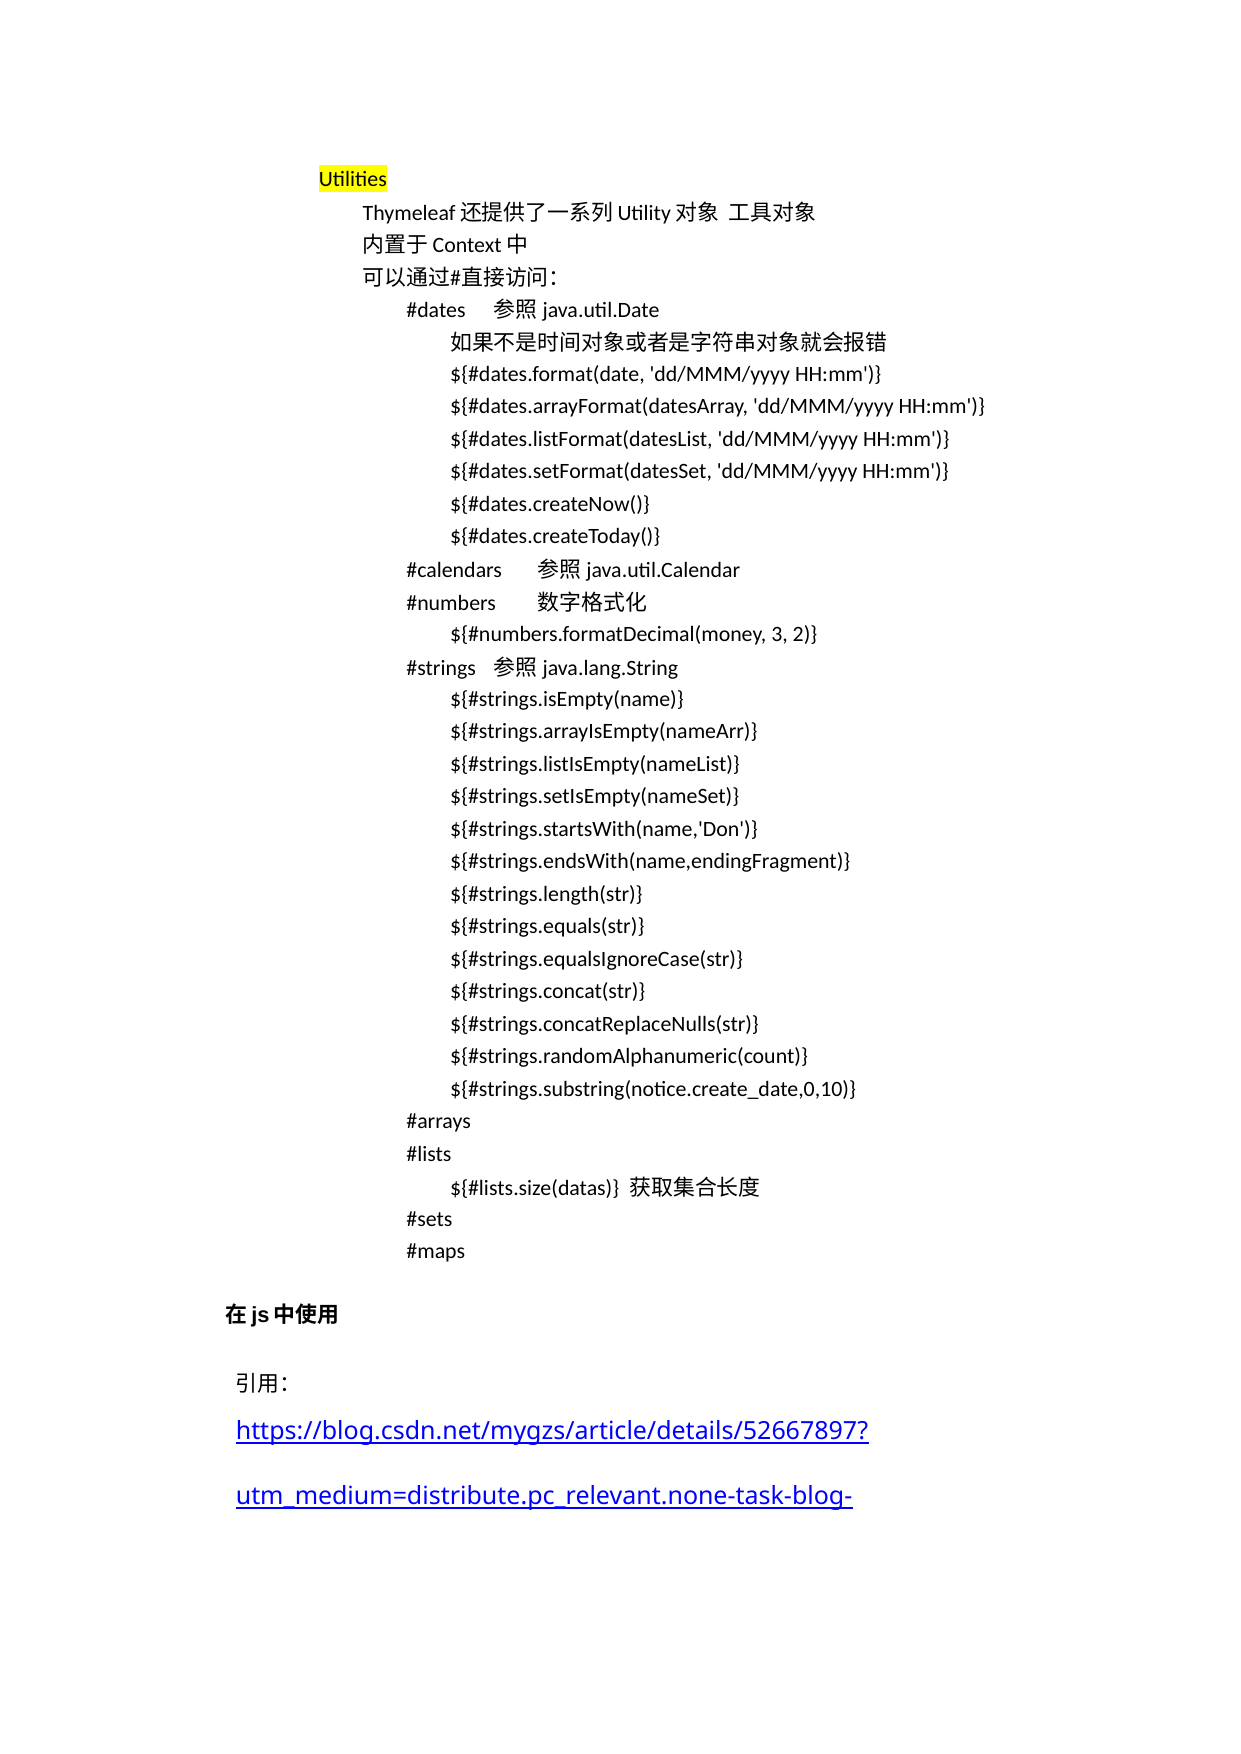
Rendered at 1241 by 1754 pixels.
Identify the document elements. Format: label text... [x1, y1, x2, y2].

text #numbers 数字格式化 [236, 584, 1035, 617]
text ${#dates.format(date, 'dd/MMM/yyyy HH:mm')} [236, 357, 1035, 389]
text #arrays [236, 1104, 1035, 1137]
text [236, 1398, 1035, 1528]
text ${#dates.createToday()} [236, 519, 1035, 552]
text ${#strings.length(str)} [236, 877, 1035, 909]
text ${#strings.equalsIgnoreCase(str)} [236, 942, 1035, 974]
text ${#strings.randomAlphanumeric(count)} [236, 1039, 1035, 1072]
text #calendars 参照 java.util.Calendar [236, 552, 1035, 584]
text ${#strings.equals(str)} [236, 909, 1035, 942]
text #maps [236, 1234, 1035, 1267]
text 如果不是时间对象或者是字符串对象就会报错 [236, 324, 1035, 357]
text ${#strings.substring(notice.create_date,0,10)} [236, 1072, 1035, 1104]
text ${#dates.setFormat(datesSet, 'dd/MMM/yyyy HH:mm')} [236, 454, 1035, 487]
text #sets [236, 1202, 1035, 1234]
text Thymeleaf还提供了一系列Utility对象 工具对象 [236, 194, 1035, 227]
text ${#strings.listIsEmpty(nameList)} [236, 747, 1035, 779]
text ${#strings.concatReplaceNulls(str)} [236, 1007, 1035, 1039]
text Utilities [236, 162, 1035, 194]
text ${#strings.isEmpty(name)} [236, 682, 1035, 714]
text #lists [236, 1137, 1035, 1169]
text ${#strings.concat(str)} [236, 974, 1035, 1007]
text #strings 参照 java.lang.String [236, 649, 1035, 682]
text ${#strings.setIsEmpty(nameSet)} [236, 779, 1035, 812]
text ${#dates.listFormat(datesList, 'dd/MMM/yyyy HH:mm')} [236, 422, 1035, 454]
text 引用： [236, 1365, 1035, 1398]
text ${#dates.createNow()} [236, 487, 1035, 519]
subtitle 在js中使用 [225, 1296, 1035, 1329]
text 内置于Context中 [236, 227, 1035, 259]
text #dates 参照 java.util.Date [236, 292, 1035, 324]
text ${#strings.endsWith(name,endingFragment)} [236, 844, 1035, 877]
text ${#strings.arrayIsEmpty(nameArr)} [236, 714, 1035, 747]
text ${#strings.startsWith(name,'Don')} [236, 812, 1035, 844]
text ${#numbers.formatDecimal(money, 3, 2)} [236, 617, 1035, 649]
text ${#dates.arrayFormat(datesArray, 'dd/MMM/yyyy HH:mm')} [236, 389, 1035, 422]
text ${#lists.size(datas)} 获取集合长度 [236, 1169, 1035, 1202]
text 可以通过#直接访问： [236, 259, 1035, 292]
